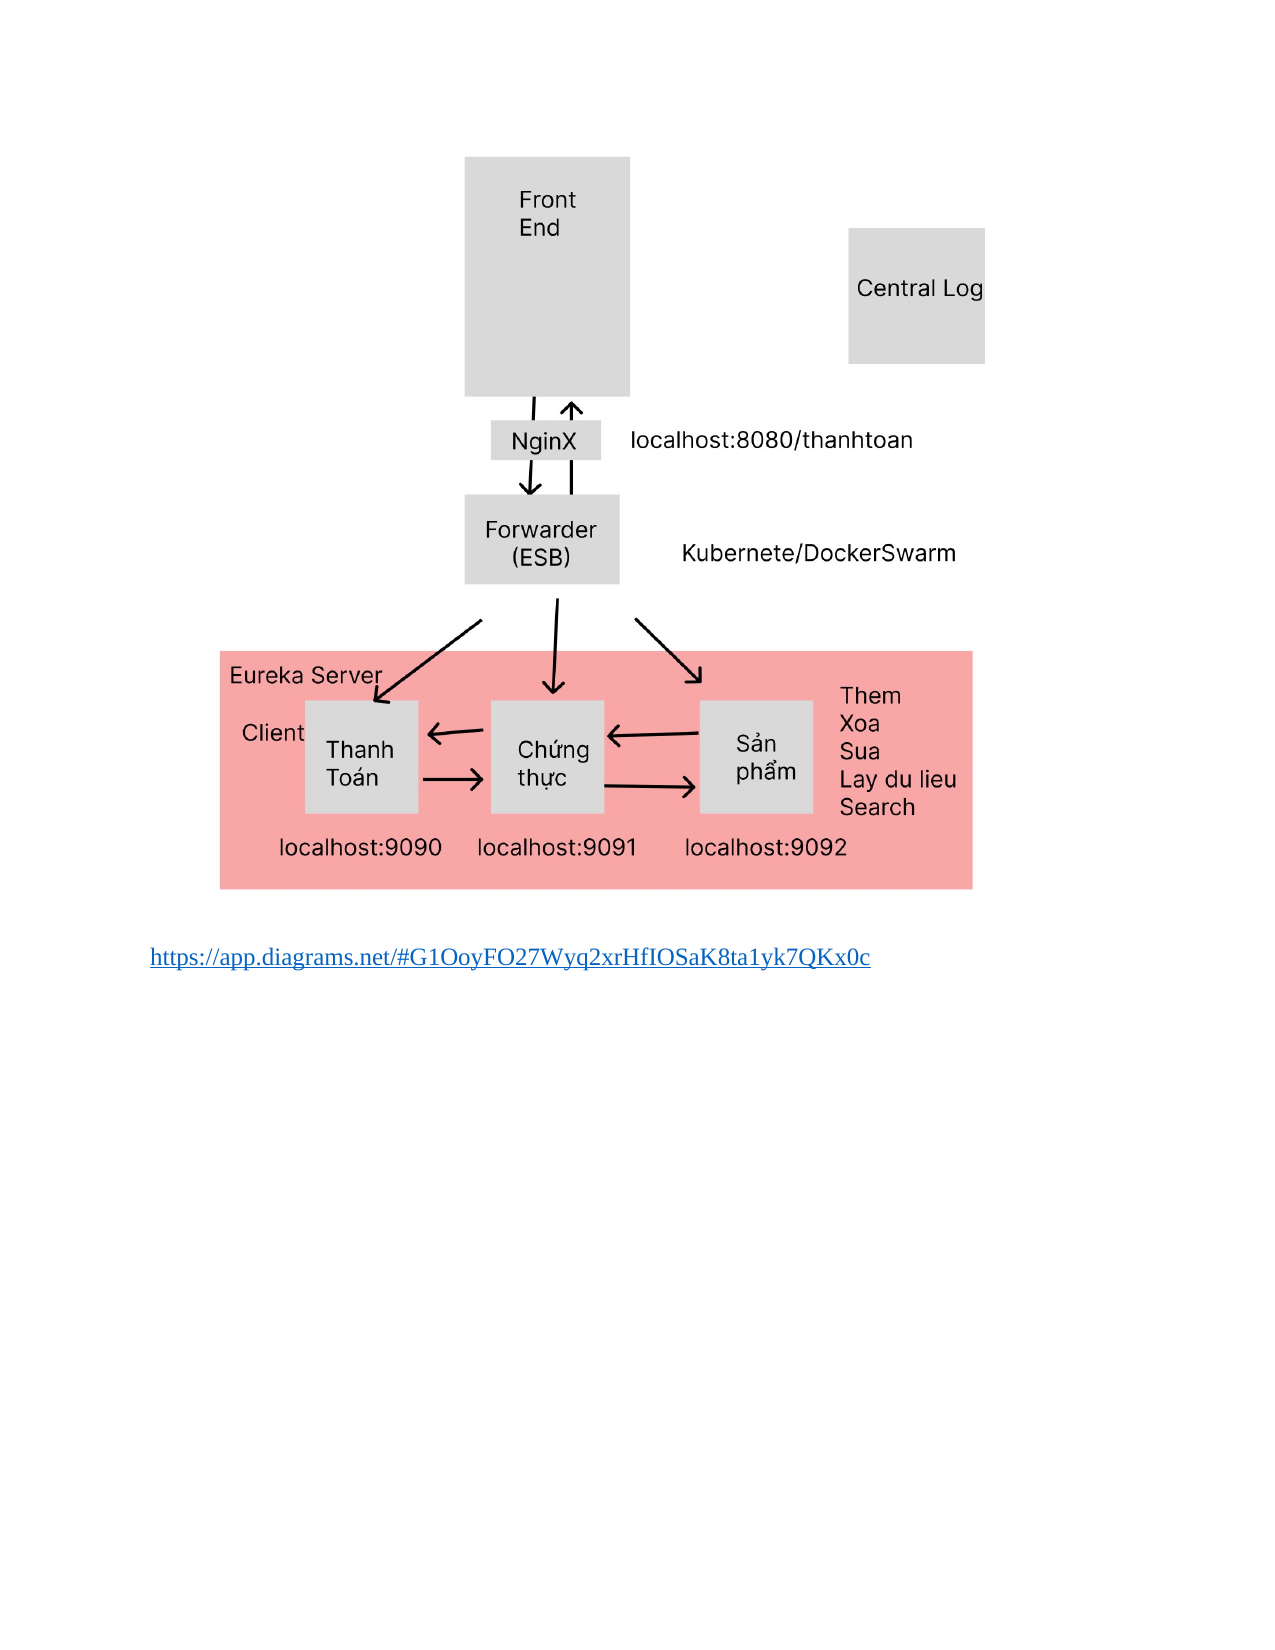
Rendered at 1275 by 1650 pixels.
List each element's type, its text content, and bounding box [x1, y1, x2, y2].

text https://app.diagrams.net/#G1OoyFO27Wyq2xrHfIOSaK8ta1yk7QKx0c [150, 942, 1125, 971]
picture [150, 150, 991, 913]
